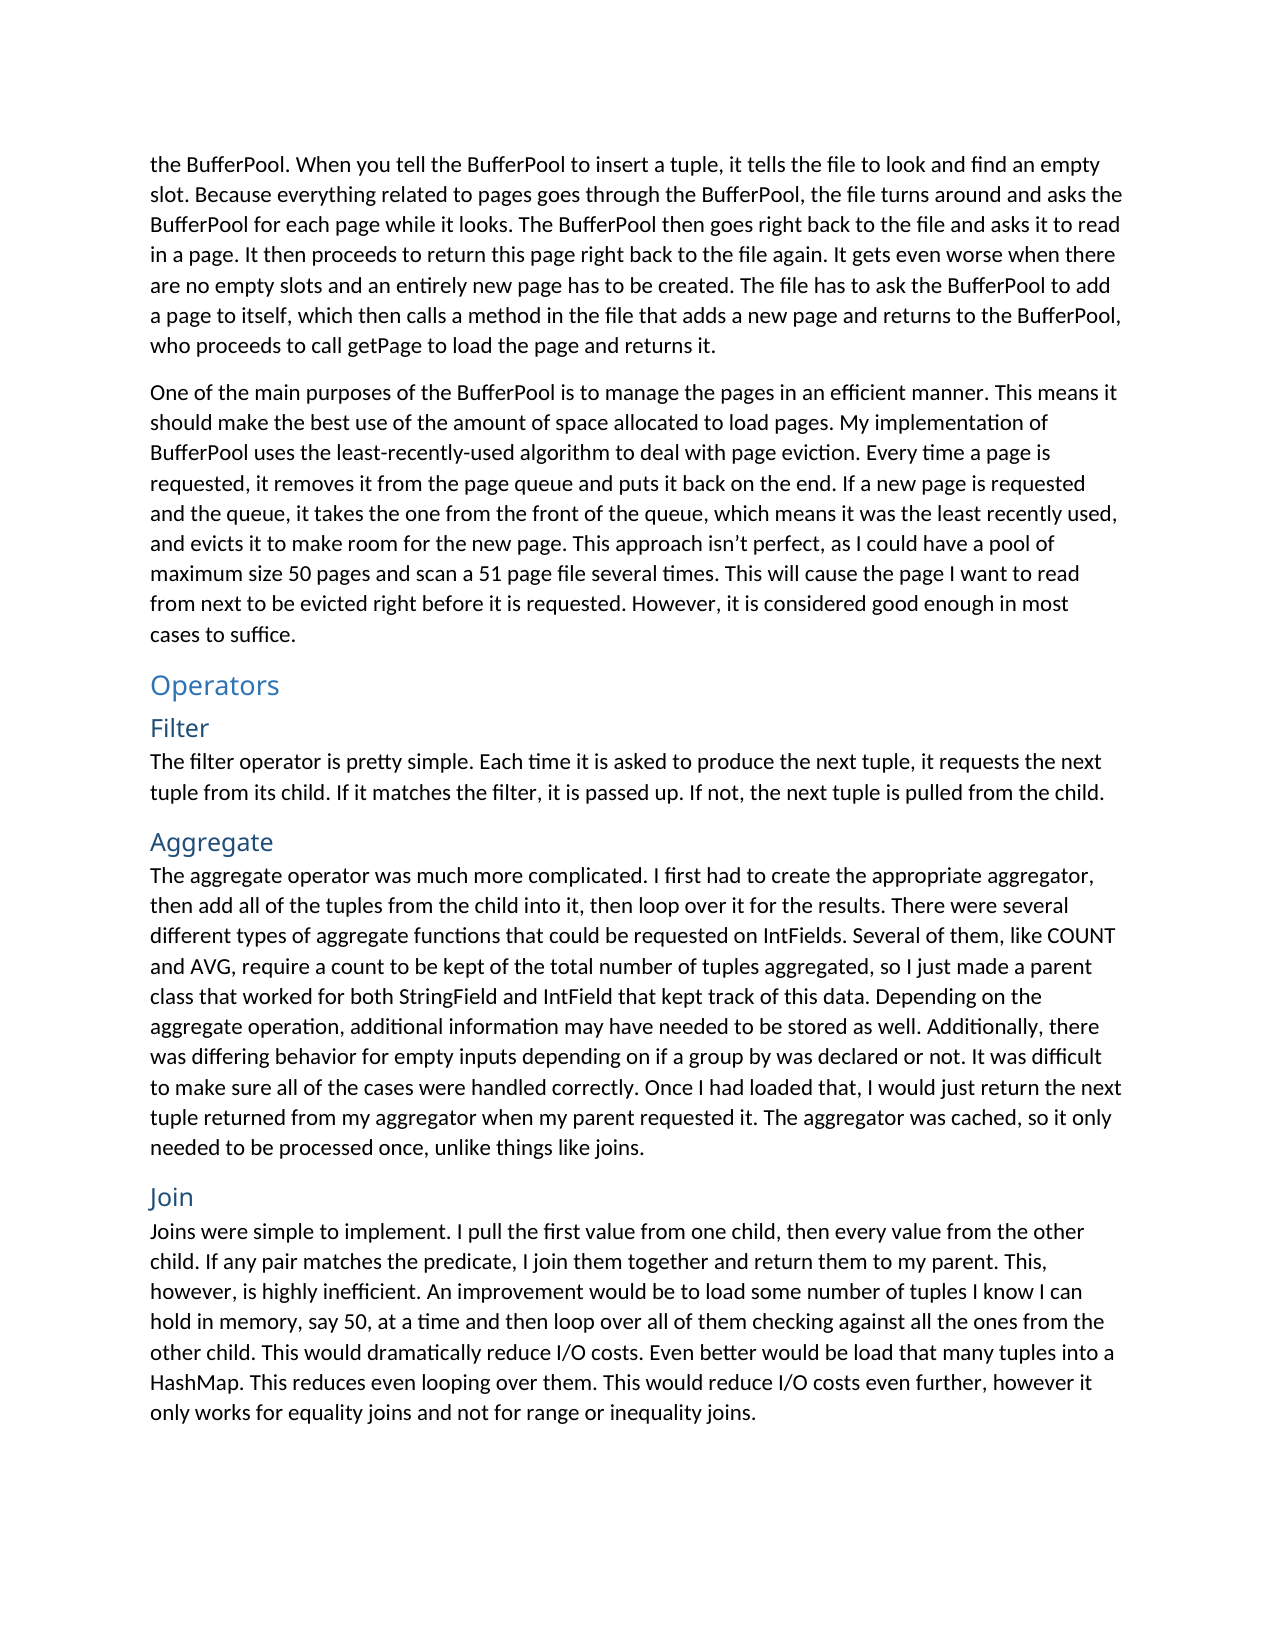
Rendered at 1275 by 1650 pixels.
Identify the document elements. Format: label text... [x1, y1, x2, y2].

subtitle Aggregate [150, 824, 1125, 858]
subtitle Filter [150, 711, 1125, 745]
text The aggregate operator was much more complicated. I first had to create the appropriate aggregator, then add all of the tuples from the child into it, then loop over it for the results. There were several different types of aggregate functions that could be requested on IntFields. Several of them, like COUNT and AVG, require a count to be kept of the total number of tuples aggregated, so I just made a parent class that worked for both StringField and IntField that kept track of this data. Depending on the aggregate operation, additional information may have needed to be stored as well. Additionally, there was differing behavior for empty inputs depending on if a group by was declared or not. It was difficult to make sure all of the cases were handled correctly. Once I had loaded that, I would just return the next tuple returned from my aggregator when my parent requested it. The aggregator was cached, so it only needed to be processed once, unlike things like joins. [150, 861, 1125, 1161]
subtitle Join [150, 1180, 1125, 1214]
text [150, 150, 1125, 359]
subtitle Operators [150, 667, 1125, 703]
text Joins were simple to implement. I pull the first value from one child, then every value from the other child. If any pair matches the predicate, I join them together and return them to my parent. This, however, is highly inefficient. An improvement would be to load some number of tuples I know I can hold in memory, say 50, at a time and then loop over all of them checking against all the ones from the other child. This would dramatically reduce I/O costs. Even better would be load that many tuples into a HashMap. This reduces even looping over them. This would reduce I/O costs even further, however it only works for equality joins and not for range or inequality joins. [150, 1217, 1125, 1426]
text The filter operator is pretty simple. Each time it is asked to produce the next tuple, it requests the next tuple from its child. If it matches the filter, it is passed up. If not, the next tuple is pulled from the child. [150, 747, 1125, 806]
text One of the main purposes of the BufferPool is to manage the pages in an efficient manner. This means it should make the best use of the amount of space allocated to load pages. My implementation of BufferPool uses the least-recently-used algorithm to deal with page eviction. Every time a page is requested, it removes it from the page queue and puts it back on the end. If a new page is requested and the queue, it takes the one from the front of the queue, which means it was the least recently used, and evicts it to make room for the new page. This approach isn’t perfect, as I could have a pool of maximum size 50 pages and scan a 51 page file several times. This will cause the page I want to read from next to be evicted right before it is requested. However, it is considered good enough in most cases to suffice. [150, 378, 1125, 648]
